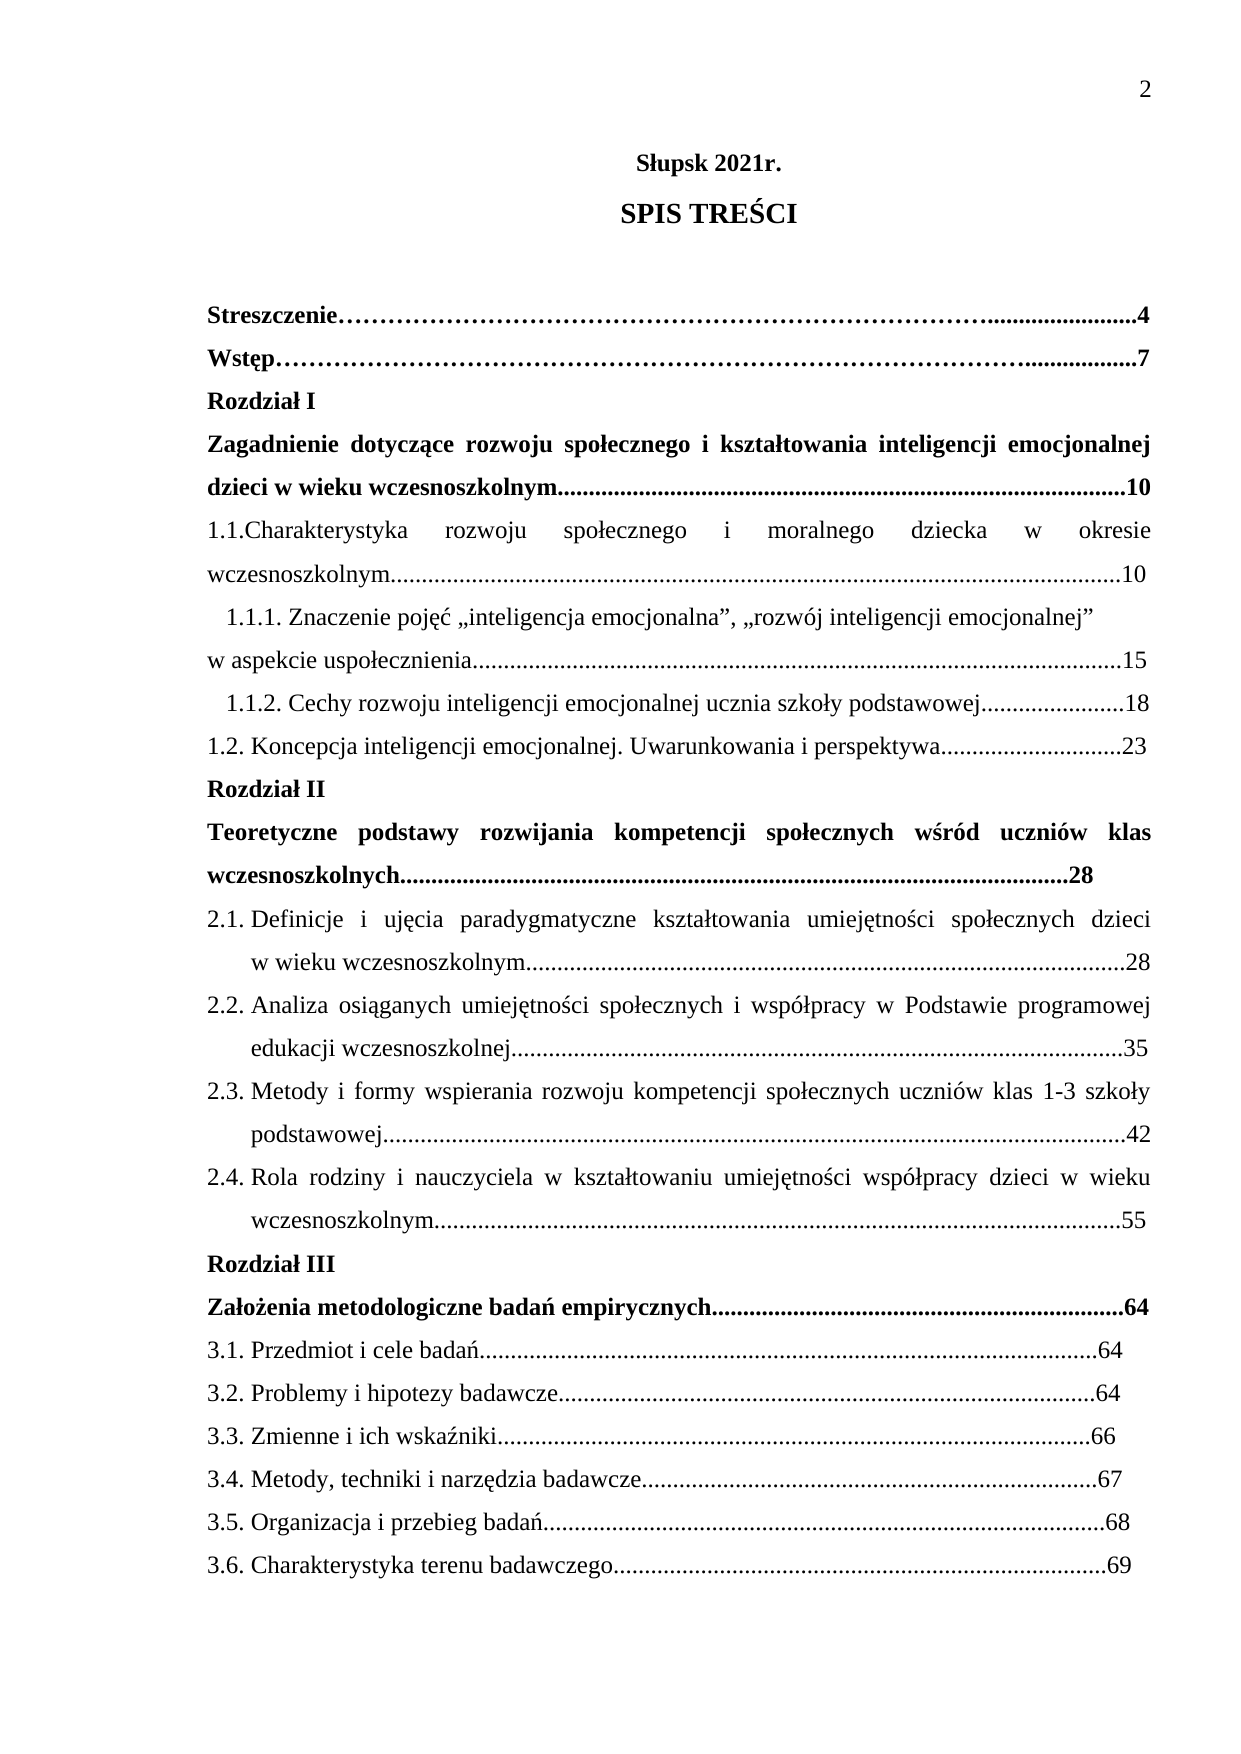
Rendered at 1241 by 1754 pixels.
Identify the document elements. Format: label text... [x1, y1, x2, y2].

text Teoretyczne podstawy rozwijania kompetencji społecznych wśród uczniów klas wczesnoszkolnych...........................................................................................................28 [207, 817, 1152, 889]
text Słupsk 2021r. [207, 148, 1152, 176]
text 1.1.Charakterystyka rozwoju społecznego i moralnego dziecka w okresie wczesnoszkolnym.....................................................................................................................10 [207, 516, 1152, 587]
text 3.5. Organizacja i przebieg badań..........................................................................................68 [207, 1507, 1152, 1536]
list 1.1.1. Znaczenie pojęć „inteligencja emocjonalna”, „rozwój inteligencji emocjonalnej” w aspekcie uspołecznienia........................................................................................................15 [207, 602, 1152, 674]
list Metody i formy wspierania rozwoju kompetencji społecznych uczniów klas 1-3 szkoły podstawowej.......................................................................................................................42 [207, 1076, 1152, 1148]
list Analiza osiąganych umiejętności społecznych i współpracy w Podstawie programowej edukacji wczesnoszkolnej..................................................................................................35 [207, 990, 1152, 1062]
text Streszczenie……………………………………………………………………........................4 [207, 300, 1152, 329]
text 3.3. Zmienne i ich wskaźniki...............................................................................................66 [207, 1421, 1152, 1450]
text Rozdział II [207, 774, 1152, 803]
text Wstęp………………………………………………………………………………..................7 [207, 343, 1152, 372]
text SPIS TREŚCI [207, 196, 1152, 229]
text Zagadnienie dotyczące rozwoju społecznego i kształtowania inteligencji emocjonalnej dzieci w wieku wczesnoszkolnym...........................................................................................10 [207, 429, 1152, 501]
text 1.2. Koncepcja inteligencji emocjonalnej. Uwarunkowania i perspektywa.............................23 [207, 731, 1152, 760]
text 3.1. Przedmiot i cele badań...................................................................................................64 [207, 1335, 1152, 1364]
list 1.1.2. Cechy rozwoju inteligencji emocjonalnej ucznia szkoły podstawowej.......................18 [207, 688, 1152, 717]
text Założenia metodologiczne badań empirycznych..................................................................64 [207, 1292, 1152, 1321]
text Rozdział I [207, 386, 1152, 415]
text 3.4. Metody, techniki i narzędzia badawcze.........................................................................67 [207, 1464, 1152, 1493]
list Rola rodziny i nauczyciela w kształtowaniu umiejętności współpracy dzieci w wieku wczesnoszkolnym..............................................................................................................55 [207, 1162, 1152, 1234]
list Definicje i ujęcia paradygmatyczne kształtowania umiejętności społecznych dzieci w wieku wczesnoszkolnym................................................................................................28 [207, 904, 1152, 976]
text Rozdział III [207, 1249, 1152, 1277]
text 3.6. Charakterystyka terenu badawczego...............................................................................69 [207, 1551, 1152, 1579]
text 3.2. Problemy i hipotezy badawcze......................................................................................64 [207, 1378, 1152, 1407]
